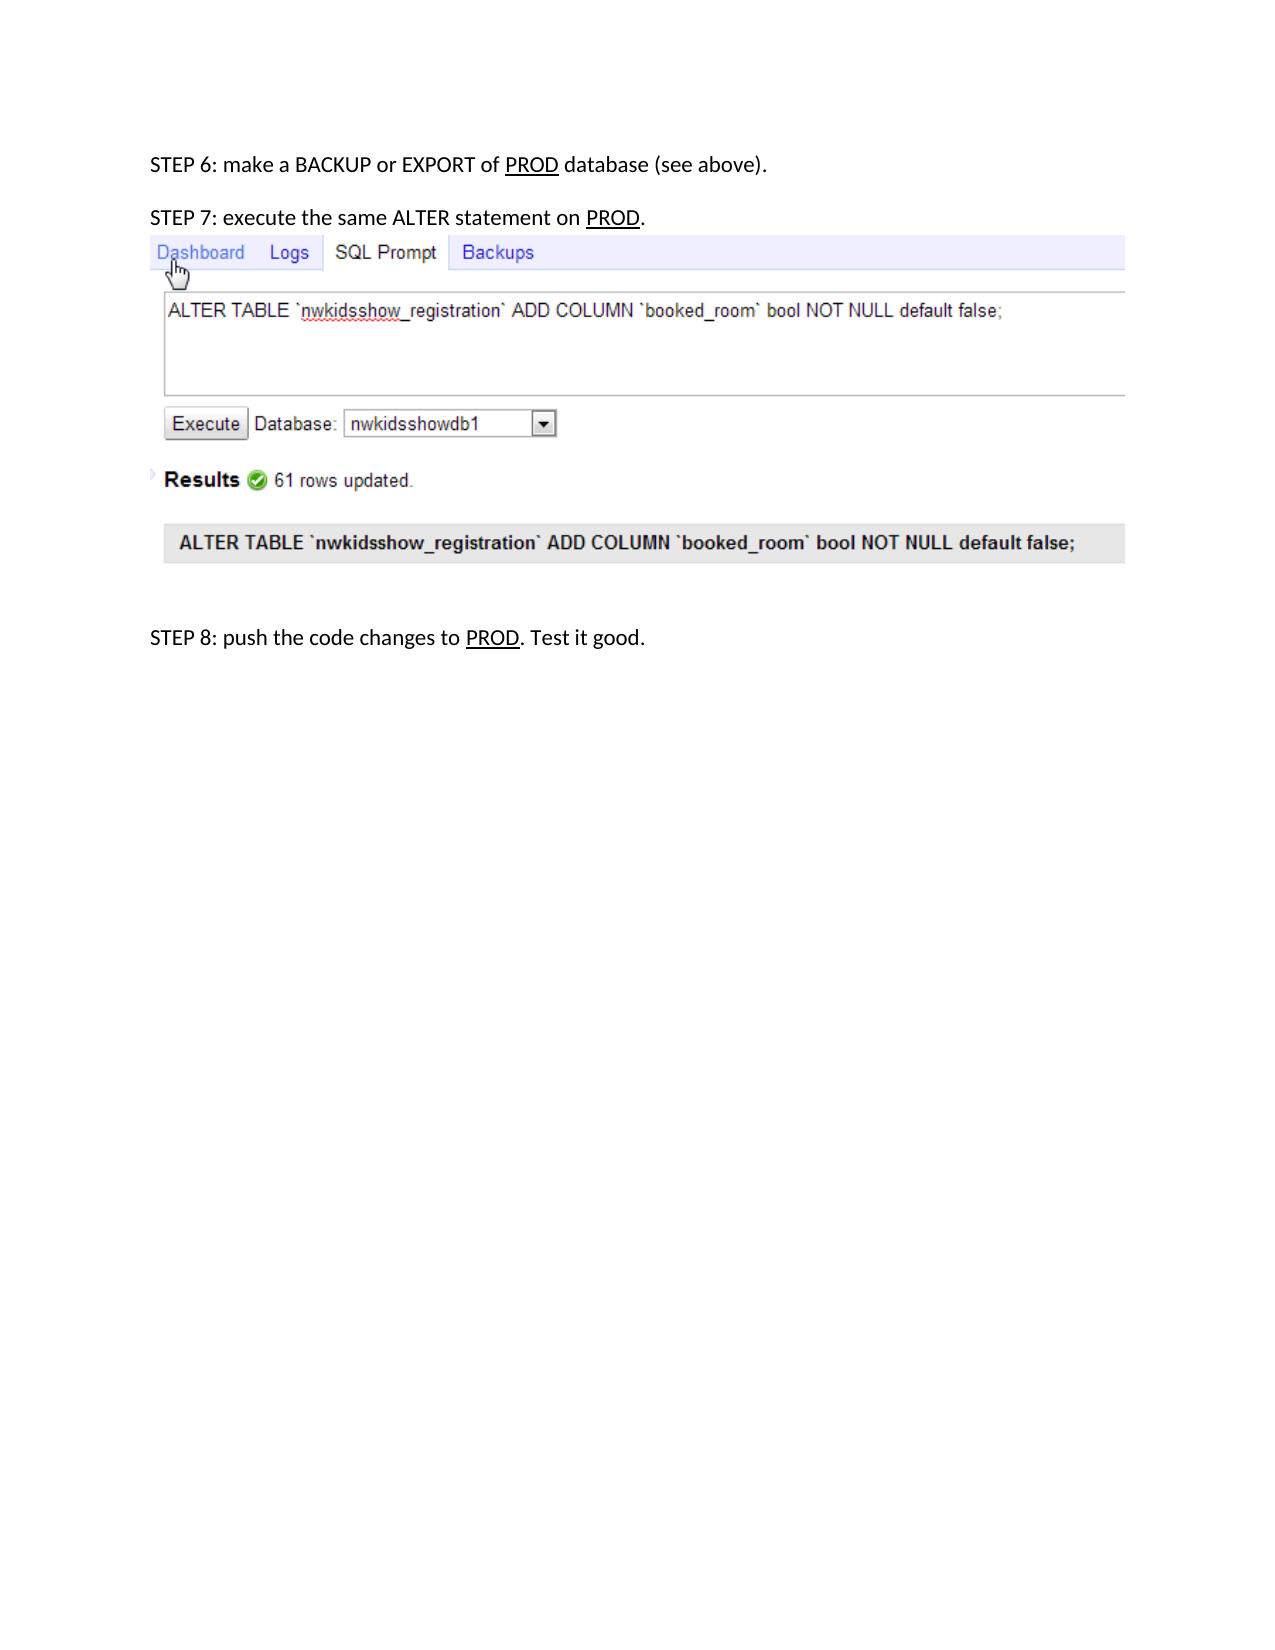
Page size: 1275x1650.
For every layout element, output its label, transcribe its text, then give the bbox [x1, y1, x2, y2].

text STEP 6: make a BACKUP or EXPORT of PROD database (see above). [150, 150, 1125, 178]
text STEP 8: push the code changes to PROD. Test it good. [150, 623, 1125, 651]
text STEP 7: execute the same ALTER statement on PROD. [150, 203, 1125, 235]
picture [150, 235, 1125, 599]
